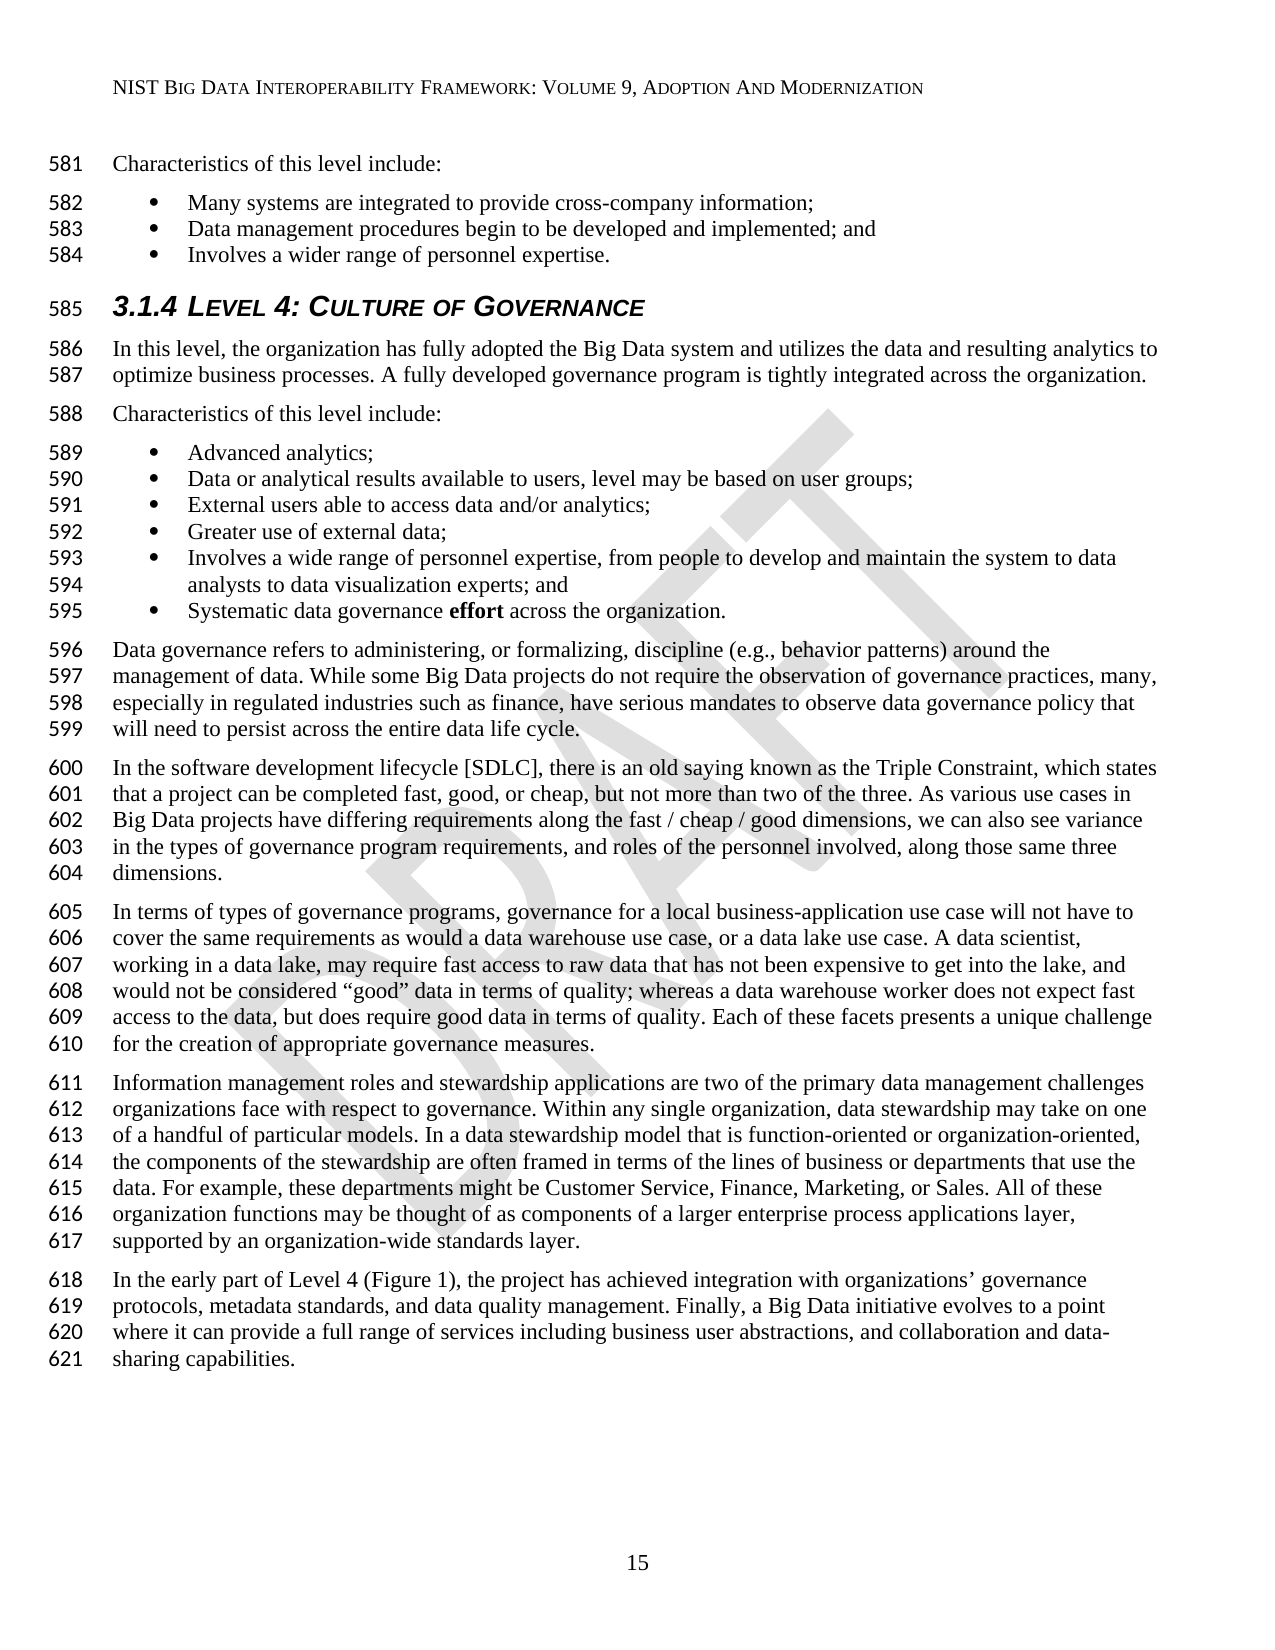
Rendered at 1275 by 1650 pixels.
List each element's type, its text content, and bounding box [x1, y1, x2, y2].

text In the software development lifecycle [SDLC], there is an old saying known as the Triple Constraint, which states that a project can be completed fast, good, or cheap, but not more than two of the three. As various use cases in Big Data projects have differing requirements along the fast / cheap / good dimensions, we can also see variance in the types of governance program requirements, and roles of the personnel involved, along those same three dimensions. [112, 754, 1162, 886]
text In the early part of Level 4 (Figure 1), the project has achieved integration with organizations’ governance protocols, metadata standards, and data quality management. Finally, a Big Data initiative evolves to a point where it can provide a full range of services including business user abstractions, and collaboration and data-sharing capabilities. [112, 1266, 1162, 1371]
list Data or analytical results available to users, level may be based on user groups; [150, 465, 1162, 492]
text Characteristics of this level include: [112, 400, 1162, 426]
list Advanced analytics; [150, 439, 1162, 465]
text In this level, the organization has fully adopted the Big Data system and utilizes the data and resulting analytics to optimize business processes. A fully developed governance program is tightly integrated across the organization. [112, 335, 1162, 387]
list Systematic data governance effort across the organization. [150, 597, 1162, 623]
list Data management procedures begin to be developed and implemented; and [150, 215, 1162, 242]
list Many systems are integrated to provide cross-company information; [150, 189, 1162, 215]
subtitle Level 4: Culture of Governance [112, 289, 1162, 322]
list Greater use of external data; [150, 518, 1162, 544]
text In terms of types of governance programs, governance for a local business-application use case will not have to cover the same requirements as would a data warehouse use case, or a data lake use case. A data scientist, working in a data lake, may require fast access to raw data that has not been expensive to get into the lake, and would not be considered “good” data in terms of quality; whereas a data warehouse worker does not expect fast access to the data, but does require good data in terms of quality. Each of these facets presents a unique challenge for the creation of appropriate governance measures. [112, 898, 1162, 1056]
list Involves a wider range of personnel expertise. [150, 242, 1162, 268]
text Information management roles and stewardship applications are two of the primary data management challenges organizations face with respect to governance. Within any single organization, data stewardship may take on one of a handful of particular models. In a data stewardship model that is function-oriented or organization-oriented, the components of the stewardship are often framed in terms of the lines of business or departments that use the data. For example, these departments might be Customer Service, Finance, Marketing, or Sales. All of these organization functions may be thought of as components of a larger enterprise process applications layer, supported by an organization-wide standards layer. [112, 1069, 1162, 1253]
text Data governance refers to administering, or formalizing, discipline (e.g., behavior patterns) around the management of data. While some Big Data projects do not require the observation of governance practices, many, especially in regulated industries such as finance, have serious mandates to observe data governance policy that will need to persist across the entire data life cycle. [112, 636, 1162, 741]
text Characteristics of this level include: [112, 150, 1162, 176]
list Involves a wide range of personnel expertise, from people to develop and maintain the system to data analysts to data visualization experts; and [150, 544, 1162, 597]
list External users able to access data and/or analytics; [150, 492, 1162, 518]
